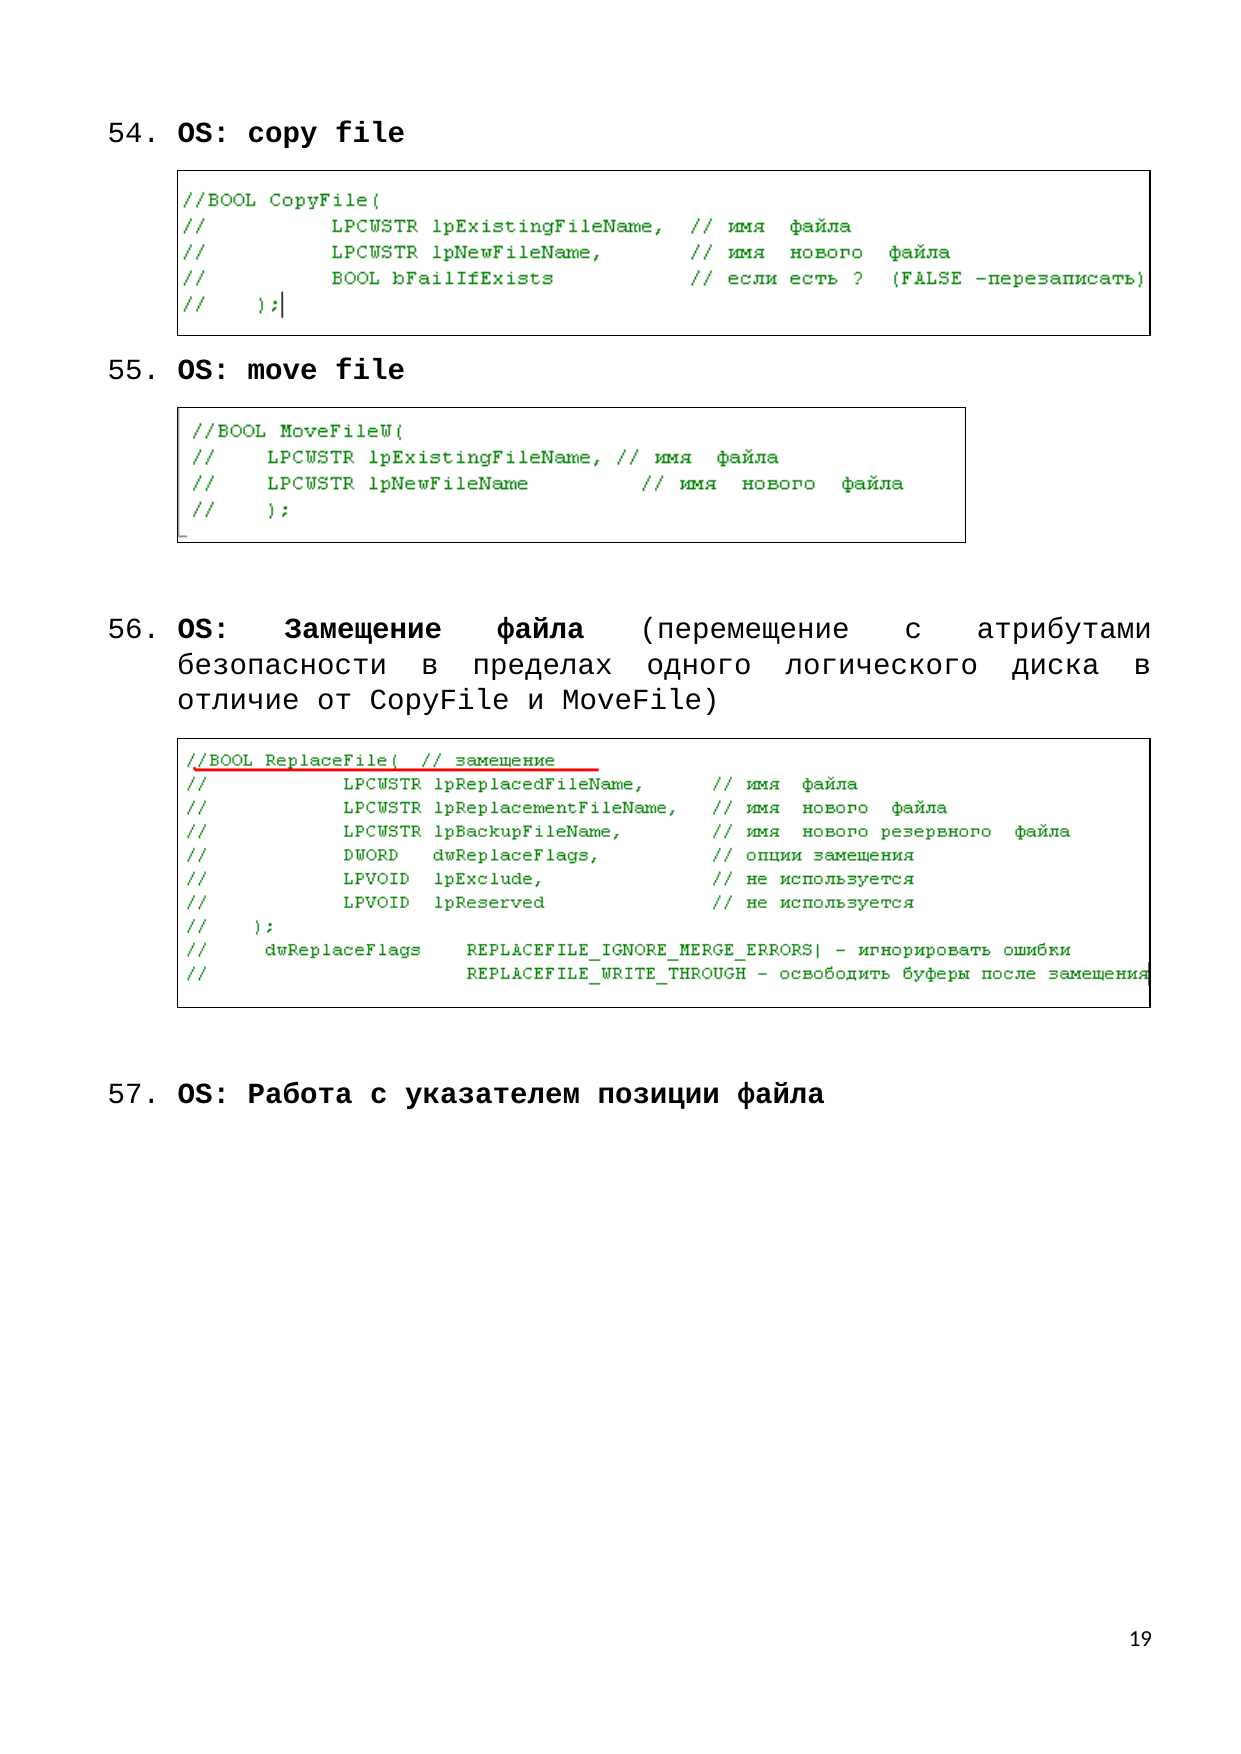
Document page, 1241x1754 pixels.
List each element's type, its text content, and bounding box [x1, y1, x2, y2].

picture [178, 408, 965, 542]
picture [178, 171, 1149, 335]
list OS: Замещение файла (перемещение с атрибутами безопасности в пределах одного логического диска в отличие от CopyFile и MoveFile) [177, 614, 1152, 718]
list OS: copy file [177, 118, 1152, 151]
list OS: move file [177, 355, 1152, 388]
list OS: Работа с указателем позиции файла [177, 1079, 1152, 1112]
picture [178, 739, 1149, 1007]
